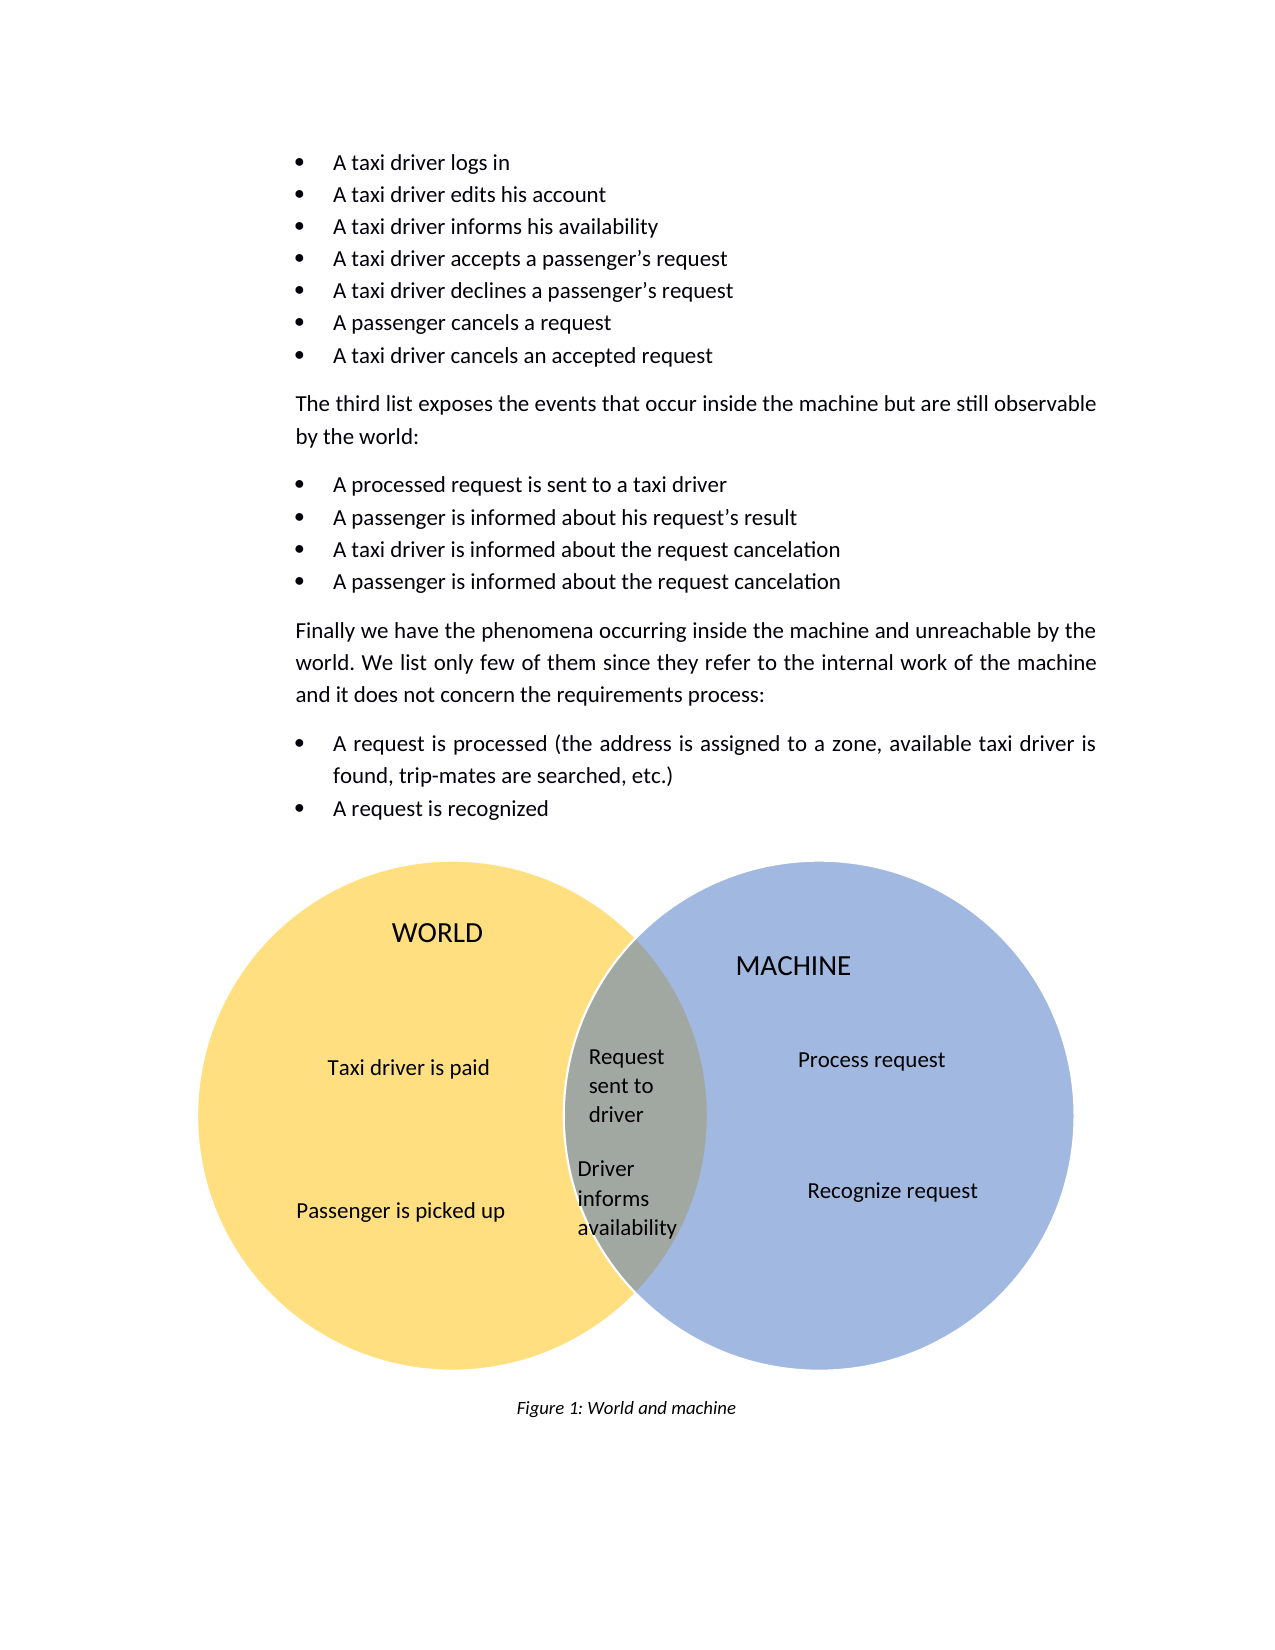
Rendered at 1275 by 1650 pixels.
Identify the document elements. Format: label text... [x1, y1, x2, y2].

list A taxi driver accepts a passenger’s request [295, 244, 1098, 272]
list A taxi driver cancels an accepted request [295, 341, 1098, 369]
list A request is recognized [295, 794, 1098, 822]
list A taxi driver edits his account [295, 180, 1098, 208]
list A taxi driver informs his availability [295, 212, 1098, 240]
list A passenger cancels a request [295, 308, 1098, 337]
list A processed request is sent to a taxi driver [295, 471, 1098, 499]
list A passenger is informed about the request cancelation [295, 567, 1098, 595]
list A taxi driver declines a passenger’s request [295, 276, 1098, 304]
text Finally we have the phenomena occurring inside the machine and unreachable by the world. We list only few of them since they refer to the internal work of the machine and it does not concern the requirements process: [295, 616, 1098, 708]
text The third list exposes the events that occur inside the machine but are still observable by the world: [295, 389, 1098, 450]
list A taxi driver is informed about the request cancelation [295, 535, 1098, 563]
list A taxi driver logs in [295, 148, 1098, 176]
list A request is processed (the address is assigned to a zone, available taxi driver is found, trip-mates are searched, etc.) [295, 729, 1098, 789]
list A passenger is informed about his request’s result [295, 503, 1098, 531]
